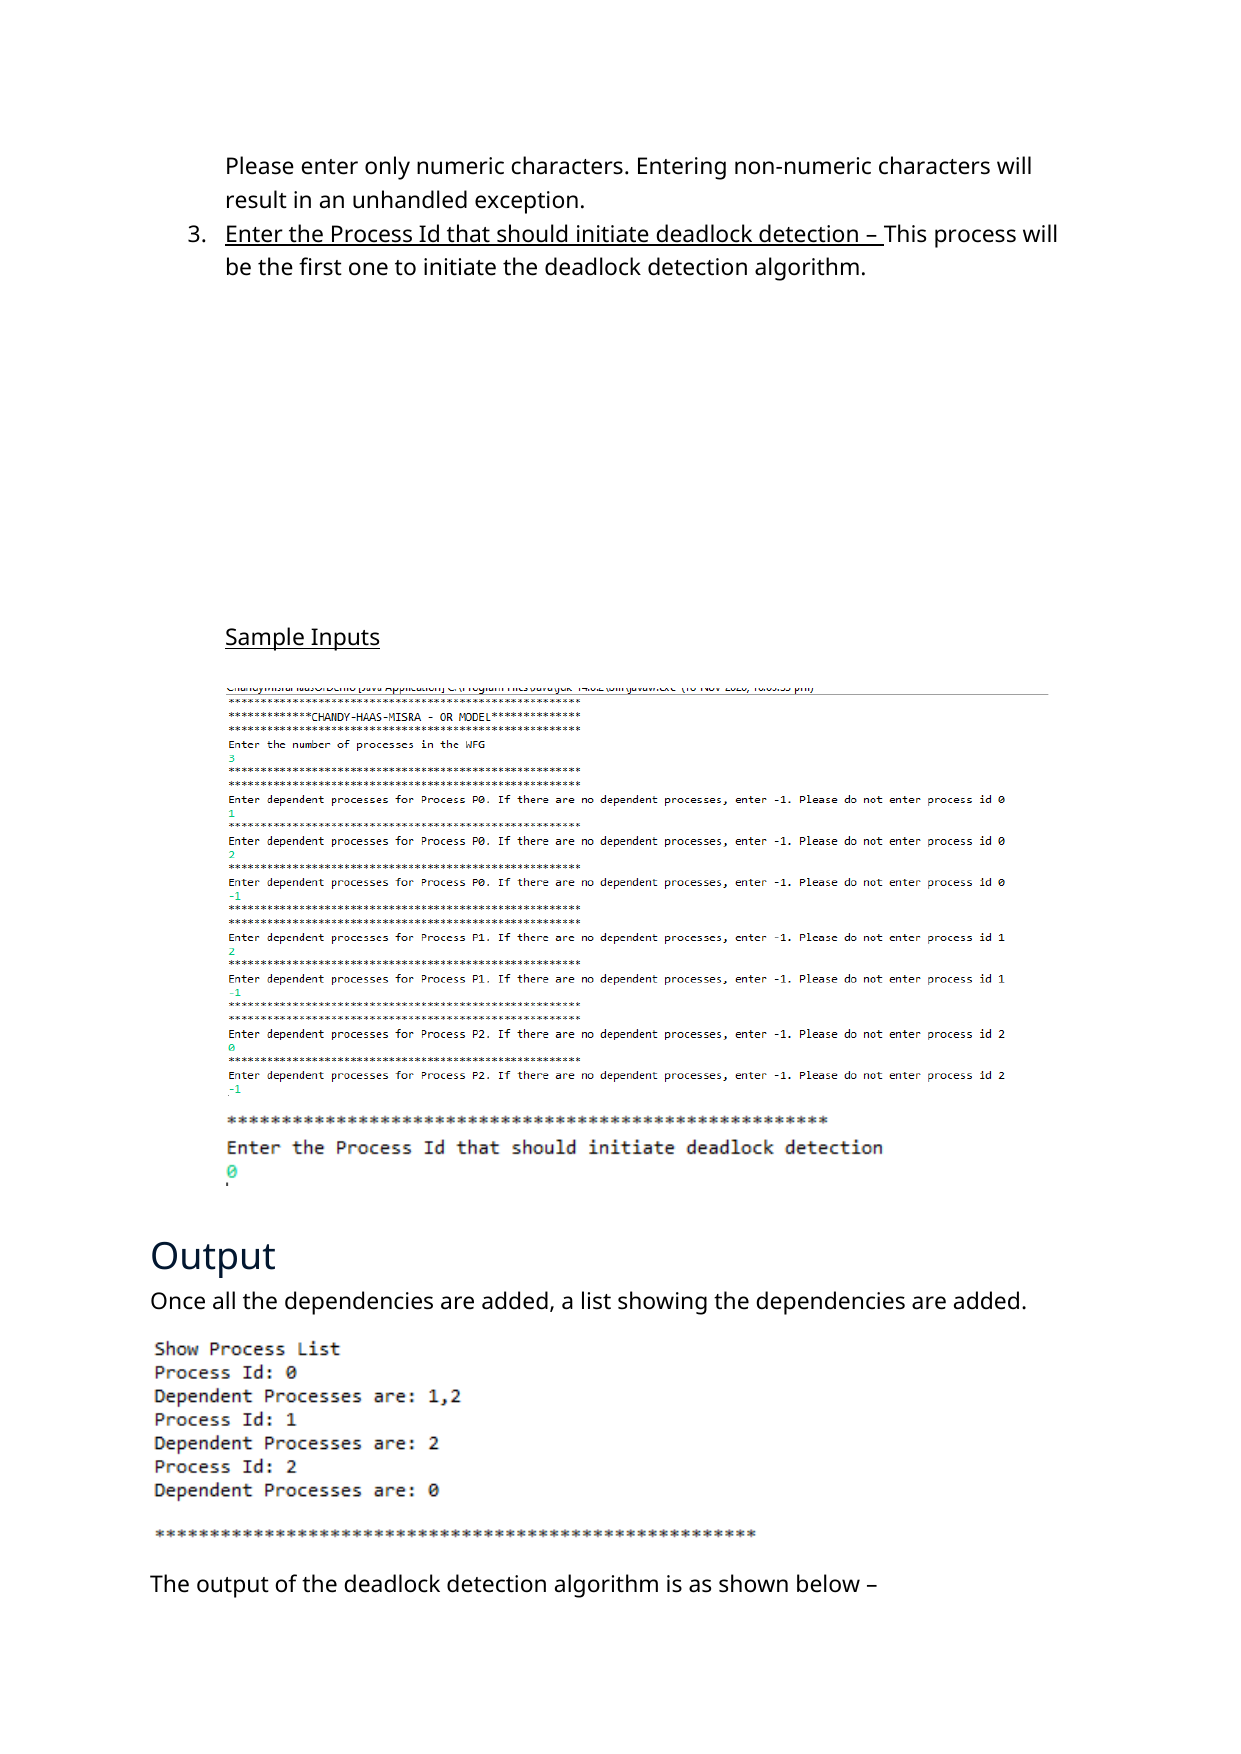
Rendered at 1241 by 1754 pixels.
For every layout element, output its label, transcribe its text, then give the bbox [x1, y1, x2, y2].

picture [225, 1097, 929, 1186]
text The output of the deadlock detection algorithm is as shown below – [150, 1568, 1090, 1600]
list Sample Inputs [225, 621, 1090, 652]
list Enter the Process Id that should initiate deadlock detection – This process will be the first one to initiate the deadlock detection algorithm. [187, 217, 1090, 282]
picture [150, 1335, 807, 1550]
list Please enter only numeric characters. Entering non-numeric characters will result in an unhandled exception. [225, 150, 1090, 215]
subtitle Output [150, 1229, 1090, 1281]
picture [225, 688, 1049, 1096]
text Once all the dependencies are added, a list showing the dependencies are added. [150, 1285, 1090, 1316]
